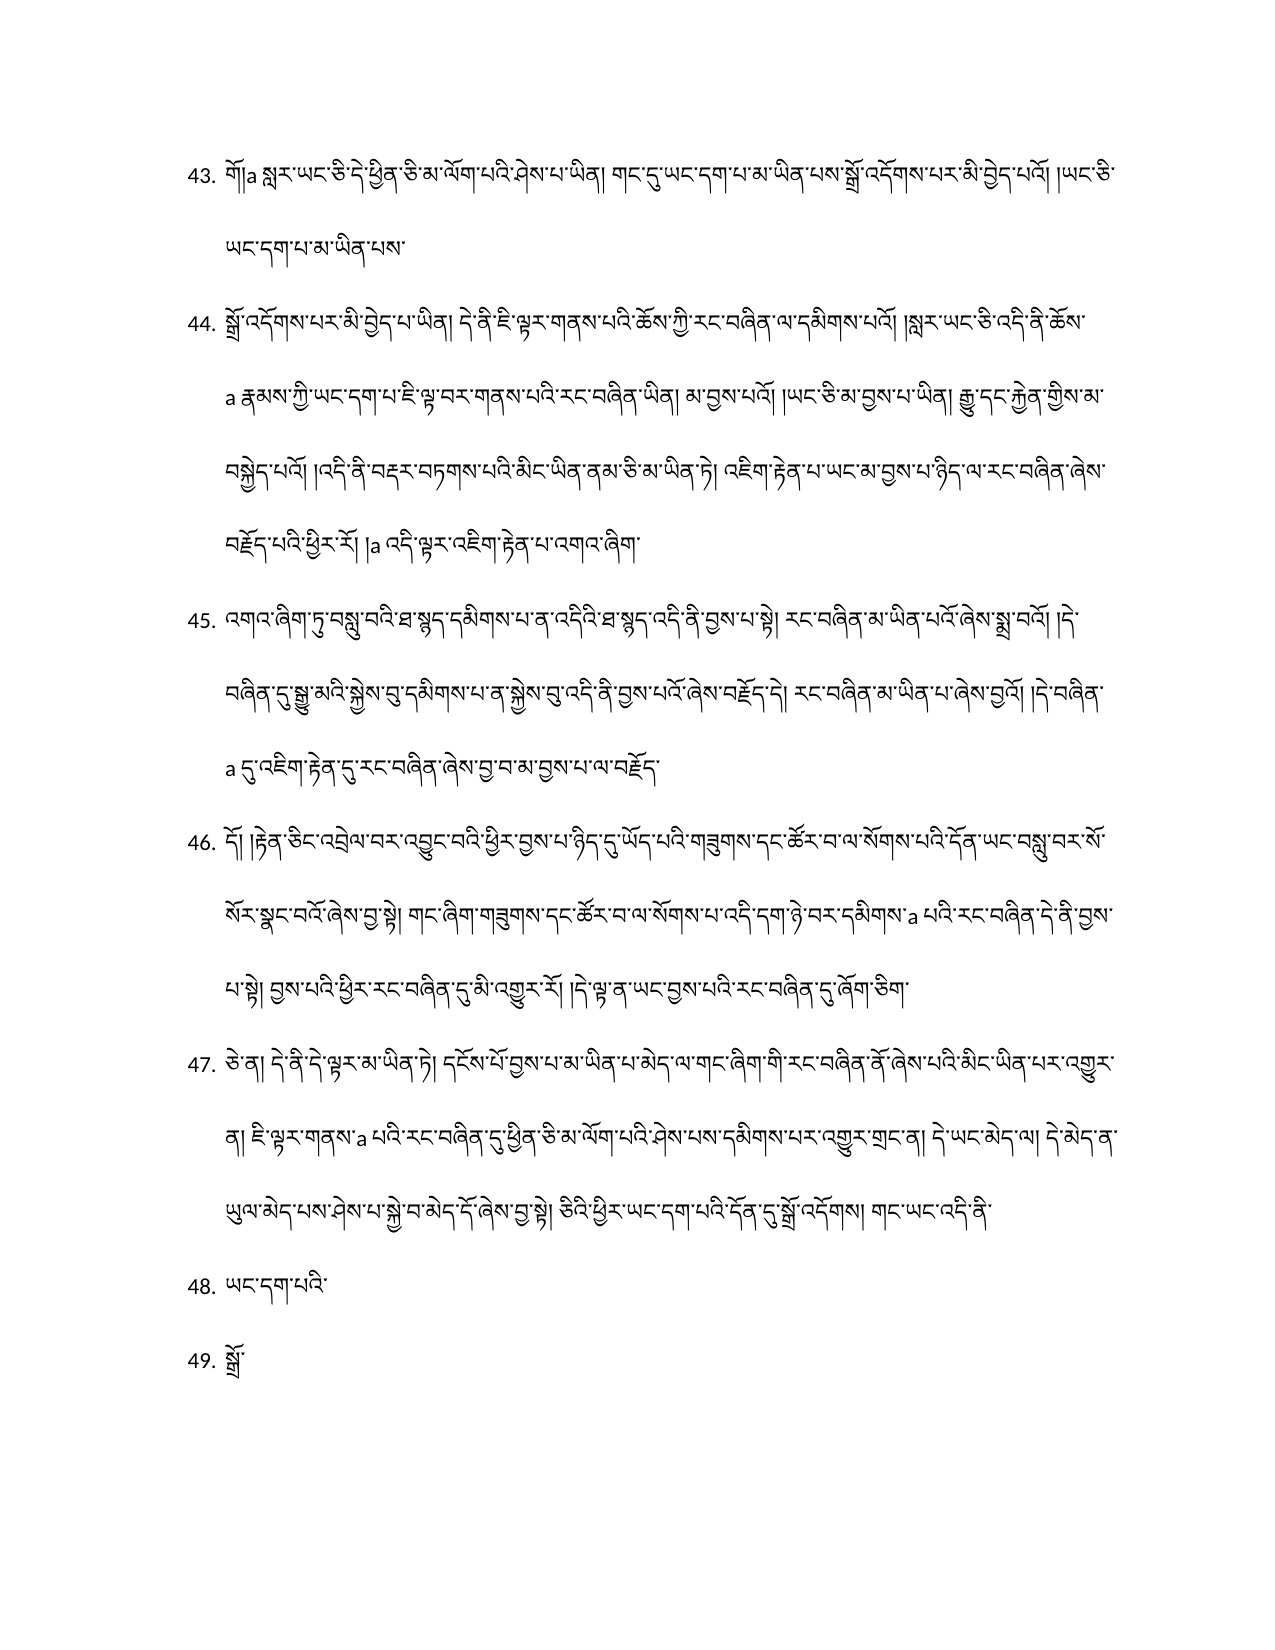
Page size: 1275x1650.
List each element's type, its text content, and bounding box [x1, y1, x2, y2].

list གོ།aསླར་ཡང་ཅི་དེ་ཕྱིན་ཅི་མ་ལོག་པའི་ཤེས་པ་ཡིན། གང་དུ་ཡང་དག་པ་མ་ཡིན་པས་སྒྲོ་འདོགས་པར་མི་བྱེད་པའོ། །ཡང་ཅི་ཡང་དག་པ་མ་ཡིན་པས་ [187, 150, 1125, 288]
list ཡང་དག་པའི་ [187, 1261, 1125, 1325]
list སྒྲོ་འདོགས་པར་མི་བྱེད་པ་ཡིན། དེ་ནི་ཇི་ལྟར་གནས་པའི་ཆོས་ཀྱི་རང་བཞིན་ལ་དམིགས་པའོ། །སླར་ཡང་ཅི་འདི་ནི་ཆོས་aརྣམས་ཀྱི་ཡང་དག་པ་ཇི་ལྟ་བར་གནས་པའི་རང་བཞིན་ཡིན། མ་བྱས་པའོ། །ཡང་ཅི་མ་བྱས་པ་ཡིན། རྒྱུ་དང་རྐྱེན་གྱིས་མ་བསྐྱེད་པའོ། །འདི་ནི་བརྡར་བཏགས་པའི་མིང་ཡིན་ནམ་ཅི་མ་ཡིན་ཏེ། འཇིག་རྟེན་པ་ཡང་མ་བྱས་པ་ཉིད་ལ་རང་བཞིན་ཞེས་བརྗོད་པའི་ཕྱིར་རོ། །aའདི་ལྟར་འཇིག་རྟེན་པ་འགའ་ཞིག་ [187, 298, 1125, 585]
list སྒྲོ་ [187, 1335, 1125, 1399]
list འགའ་ཞིག་ཏུ་བསླུ་བའི་ཐ་སྙད་དམིགས་པ་ན་འདིའི་ཐ་སྙད་འདི་ནི་བྱས་པ་སྟེ། རང་བཞིན་མ་ཡིན་པའོ་ཞེས་སྨྲ་བའོ། །དེ་བཞིན་དུ་སྒྱུ་མའི་སྐྱེས་བུ་དམིགས་པ་ན་སྐྱེས་བུ་འདི་ནི་བྱས་པའོ་ཞེས་བརྗོད་དེ། རང་བཞིན་མ་ཡིན་པ་ཞེས་བྱའོ། །དེ་བཞིན་aདུ་འཇིག་རྟེན་དུ་རང་བཞིན་ཞེས་བྱ་བ་མ་བྱས་པ་ལ་བརྗོད་ [187, 594, 1125, 807]
list དོ། །རྟེན་ཅིང་འབྲེལ་བར་འབྱུང་བའི་ཕྱིར་བྱས་པ་ཉིད་དུ་ཡོད་པའི་གཟུགས་དང་ཚོར་བ་ལ་སོགས་པའི་དོན་ཡང་བསླུ་བར་སོ་སོར་སྣང་བའོ་ཞེས་བྱ་སྟེ། གང་ཞིག་གཟུགས་དང་ཚོར་བ་ལ་སོགས་པ་འདི་དག་ཉེ་བར་དམིགས་aཔའི་རང་བཞིན་དེ་ནི་བྱས་པ་སྟེ། བྱས་པའི་ཕྱིར་རང་བཞིན་དུ་མི་འགྱུར་རོ། །དེ་ལྟ་ན་ཡང་བྱས་པའི་རང་བཞིན་དུ་ཞོག་ཅིག་ [187, 817, 1125, 1029]
list ཅེ་ན། དེ་ནི་དེ་ལྟར་མ་ཡིན་ཏེ། དངོས་པོ་བྱས་པ་མ་ཡིན་པ་མེད་ལ་གང་ཞིག་གི་རང་བཞིན་ནོ་ཞེས་པའི་མིང་ཡིན་པར་འགྱུར་ན། ཇི་ལྟར་གནས་aཔའི་རང་བཞིན་དུ་ཕྱིན་ཅི་མ་ལོག་པའི་ཤེས་པས་དམིགས་པར་འགྱུར་གྲང་ན། དེ་ཡང་མེད་ལ། དེ་མེད་ན་ཡུལ་མེད་པས་ཤེས་པ་སྐྱེ་བ་མེད་དོ་ཞེས་བྱ་སྟེ། ཅིའི་ཕྱིར་ཡང་དག་པའི་དོན་དུ་སྒྲོ་འདོགས། གང་ཡང་འདི་ནི་ [187, 1039, 1125, 1251]
